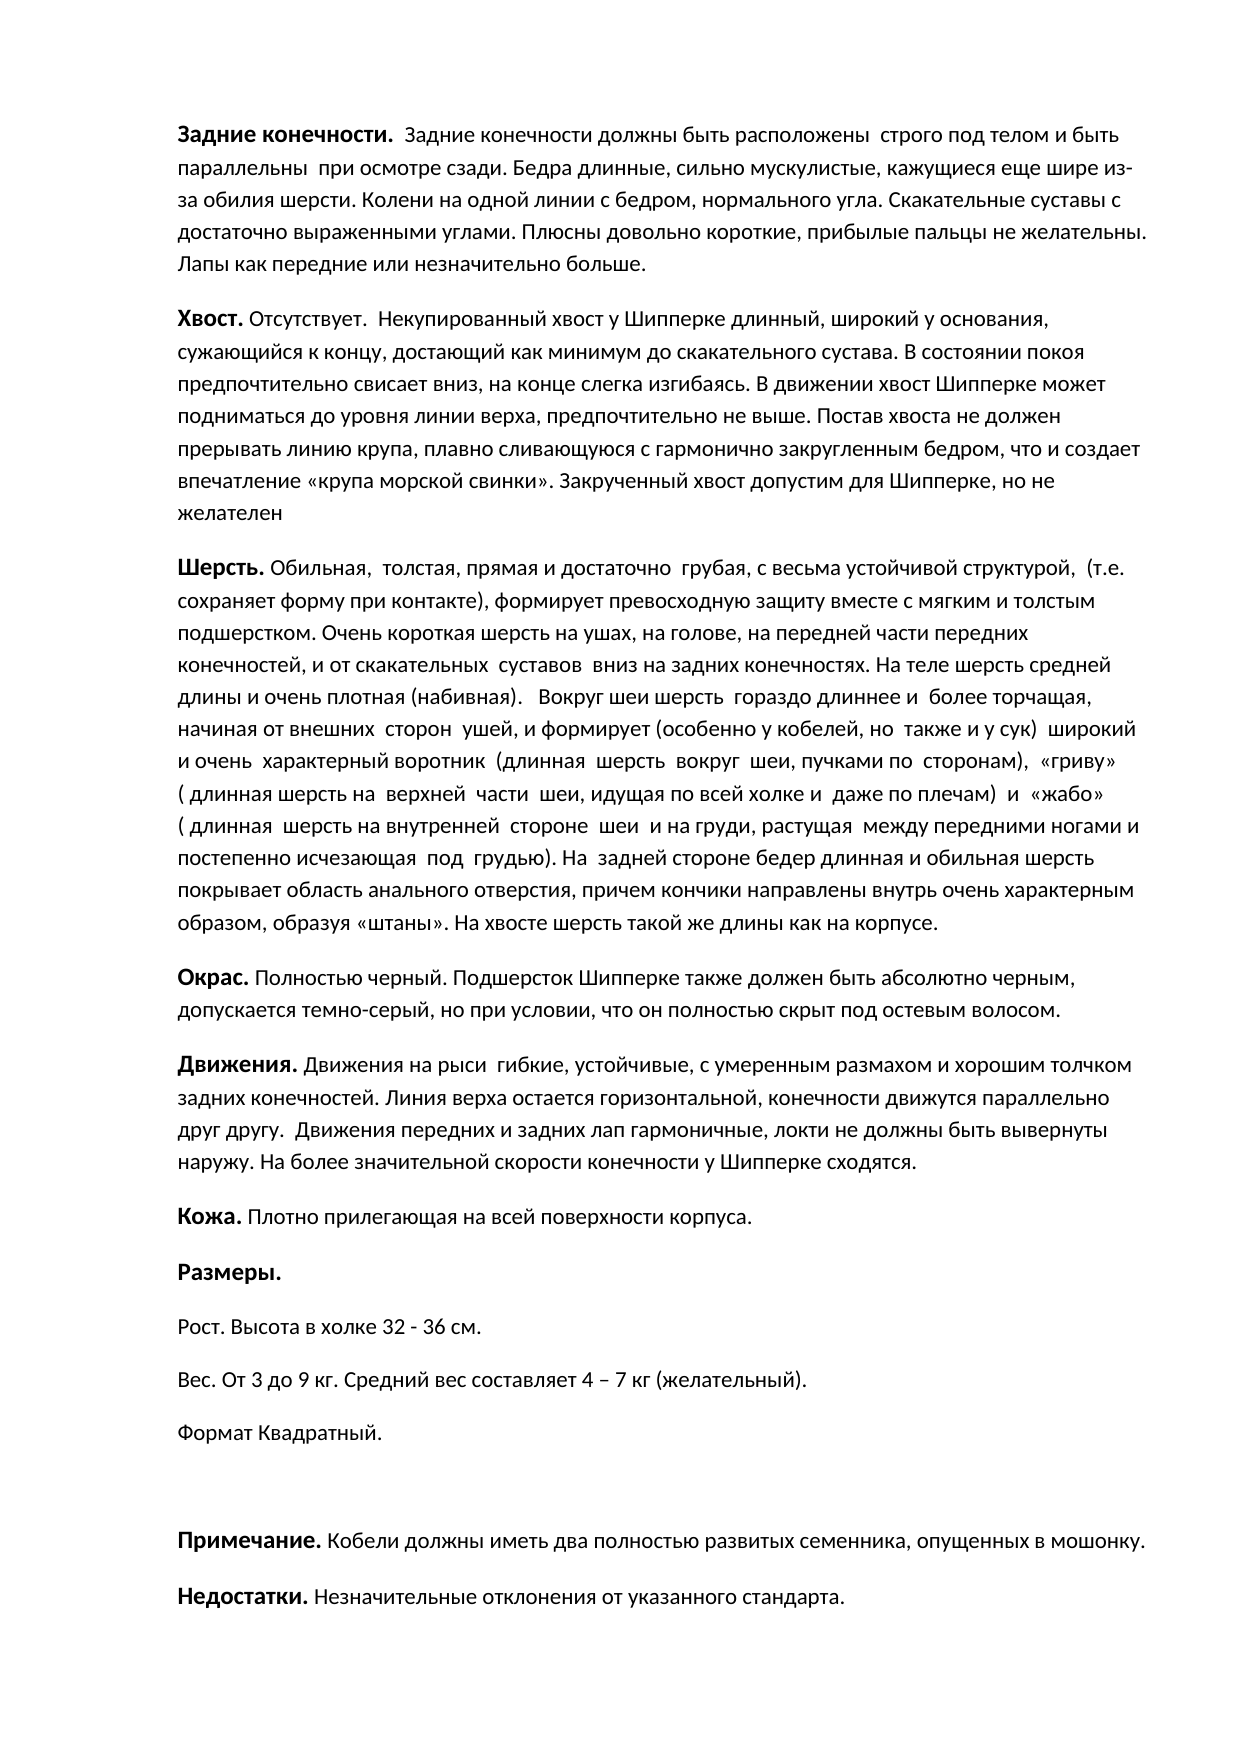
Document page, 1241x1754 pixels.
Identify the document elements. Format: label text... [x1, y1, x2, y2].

text Кожа. Плотно прилегающая на всей поверхности корпуса. [177, 1200, 1152, 1231]
text Недостатки. Незначительные отклонения от указанного стандарта. [177, 1580, 1152, 1611]
text Рост. Высота в холке 32 - 36 см. [177, 1312, 1152, 1340]
text Вес. От 3 до 9 кг. Средний вес составляет 4 – 7 кг (желательный). [177, 1365, 1152, 1393]
text Шерсть. Обильная, толстая, прямая и достаточно грубая, с весьма устойчивой структурой, (т.е. сохраняет форму при контакте), формирует превосходную защиту вместе с мягким и толстым подшерстком. Очень короткая шерсть на ушах, на голове, на передней части передних конечностей, и от скакательных суставов вниз на задних конечностях. На теле шерсть средней длины и очень плотная (набивная). Вокруг шеи шерсть гораздо длиннее и более торчащая, начиная от внешних сторон ушей, и формирует (особенно у кобелей, но также и у сук) широкий и очень характерный воротник (длинная шерсть вокруг шеи, пучками по сторонам), «гриву» ( длинная шерсть на верхней части шеи, идущая по всей холке и даже по плечам) и «жабо» ( длинная шерсть на внутренней стороне шеи и на груди, растущая между передними ногами и постепенно исчезающая под грудью). На задней стороне бедер длинная и обильная шерсть покрывает область анального отверстия, причем кончики направлены внутрь очень характерным образом, образуя «штаны». На хвосте шерсть такой же длины как на корпусе. [177, 551, 1152, 936]
text Движения. Движения на рыси гибкие, устойчивые, с умеренным размахом и хорошим толчком задних конечностей. Линия верха остается горизонтальной, конечности движутся параллельно друг другу. Движения передних и задних лап гармоничные, локти не должны быть вывернуты наружу. На более значительной скорости конечности у Шипперке сходятся. [177, 1048, 1152, 1175]
text Примечание. Кобели должны иметь два полностью развитых семенника, опущенных в мошонку. [177, 1524, 1152, 1555]
text Задние конечности. Задние конечности должны быть расположены строго под телом и быть параллельны при осмотре сзади. Бедра длинные, сильно мускулистые, кажущиеся еще шире из-за обилия шерсти. Колени на одной линии с бедром, нормального угла. Скакательные суставы с достаточно выраженными углами. Плюсны довольно короткие, прибылые пальцы не желательны. Лапы как передние или незначительно больше. [177, 118, 1152, 277]
text Окрас. Полностью черный. Подшерсток Шипперке также должен быть абсолютно черным, допускается темно-серый, но при условии, что он полностью скрыт под остевым волосом. [177, 961, 1152, 1023]
text Размеры. [177, 1256, 1152, 1287]
text Формат Квадратный. [177, 1418, 1152, 1446]
text Хвост. Отсутствует. Некупированный хвост у Шипперке длинный, широкий у основания, сужающийся к концу, достающий как минимум до скакательного сустава. В состоянии покоя предпочтительно свисает вниз, на конце слегка изгибаясь. В движении хвост Шипперке может подниматься до уровня линии верха, предпочтительно не выше. Постав хвоста не должен прерывать линию крупа, плавно сливающуюся с гармонично закругленным бедром, что и создает впечатление «крупа морской свинки». Закрученный хвост допустим для Шипперке, но не желателен [177, 302, 1152, 526]
